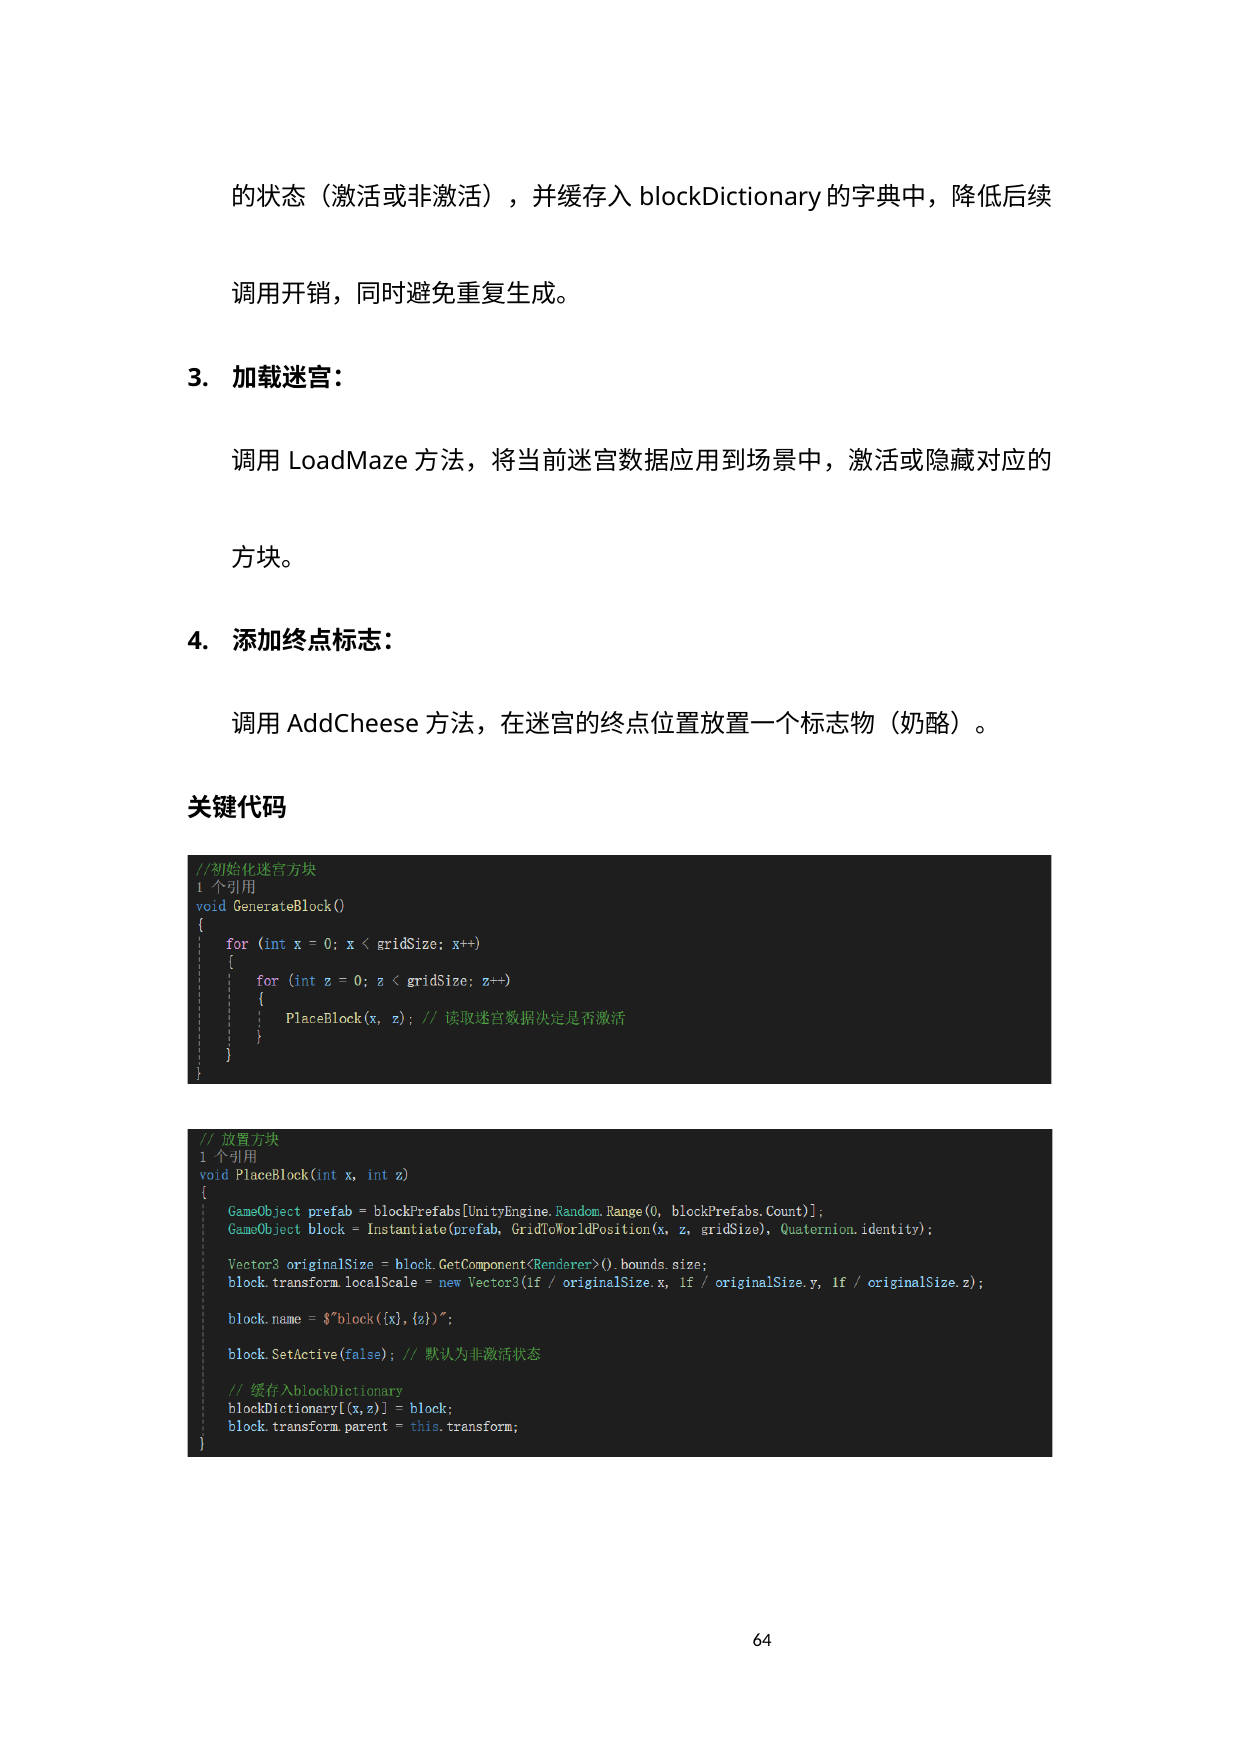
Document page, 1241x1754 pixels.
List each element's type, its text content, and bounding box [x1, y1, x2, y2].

list 调用 AddCheese 方法，在迷宫的终点位置放置一个标志物（奶酪）。 [187, 689, 1053, 754]
list 调用 LoadMaze 方法，将当前迷宫数据应用到场景中，激活或隐藏对应的方块。 [231, 426, 1053, 588]
text 关键代码 [187, 773, 1053, 838]
picture [187, 855, 1052, 1084]
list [231, 162, 1053, 324]
list 加载迷宫： [187, 343, 1053, 408]
list 添加终点标志： [187, 606, 1053, 671]
picture [187, 1129, 1053, 1457]
